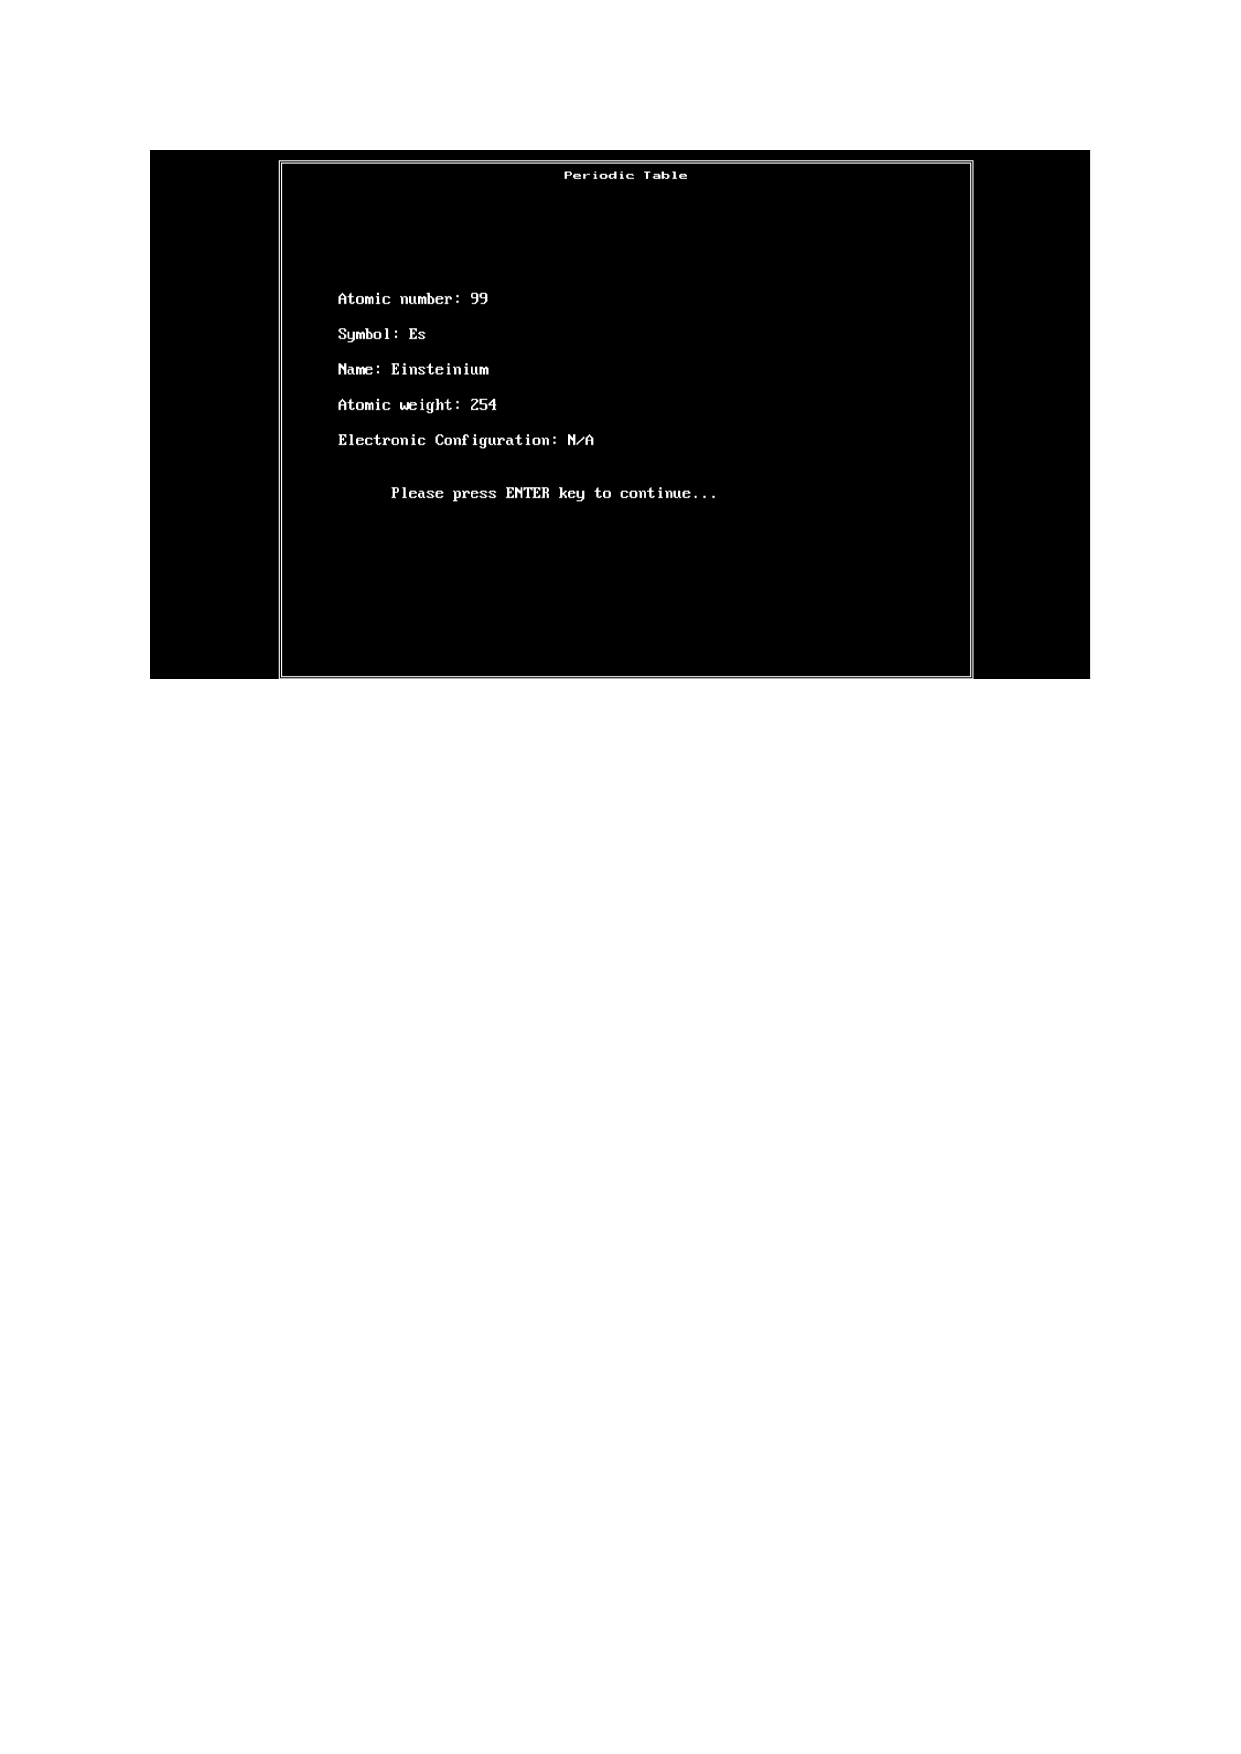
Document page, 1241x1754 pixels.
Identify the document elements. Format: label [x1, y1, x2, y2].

picture [150, 150, 1091, 679]
